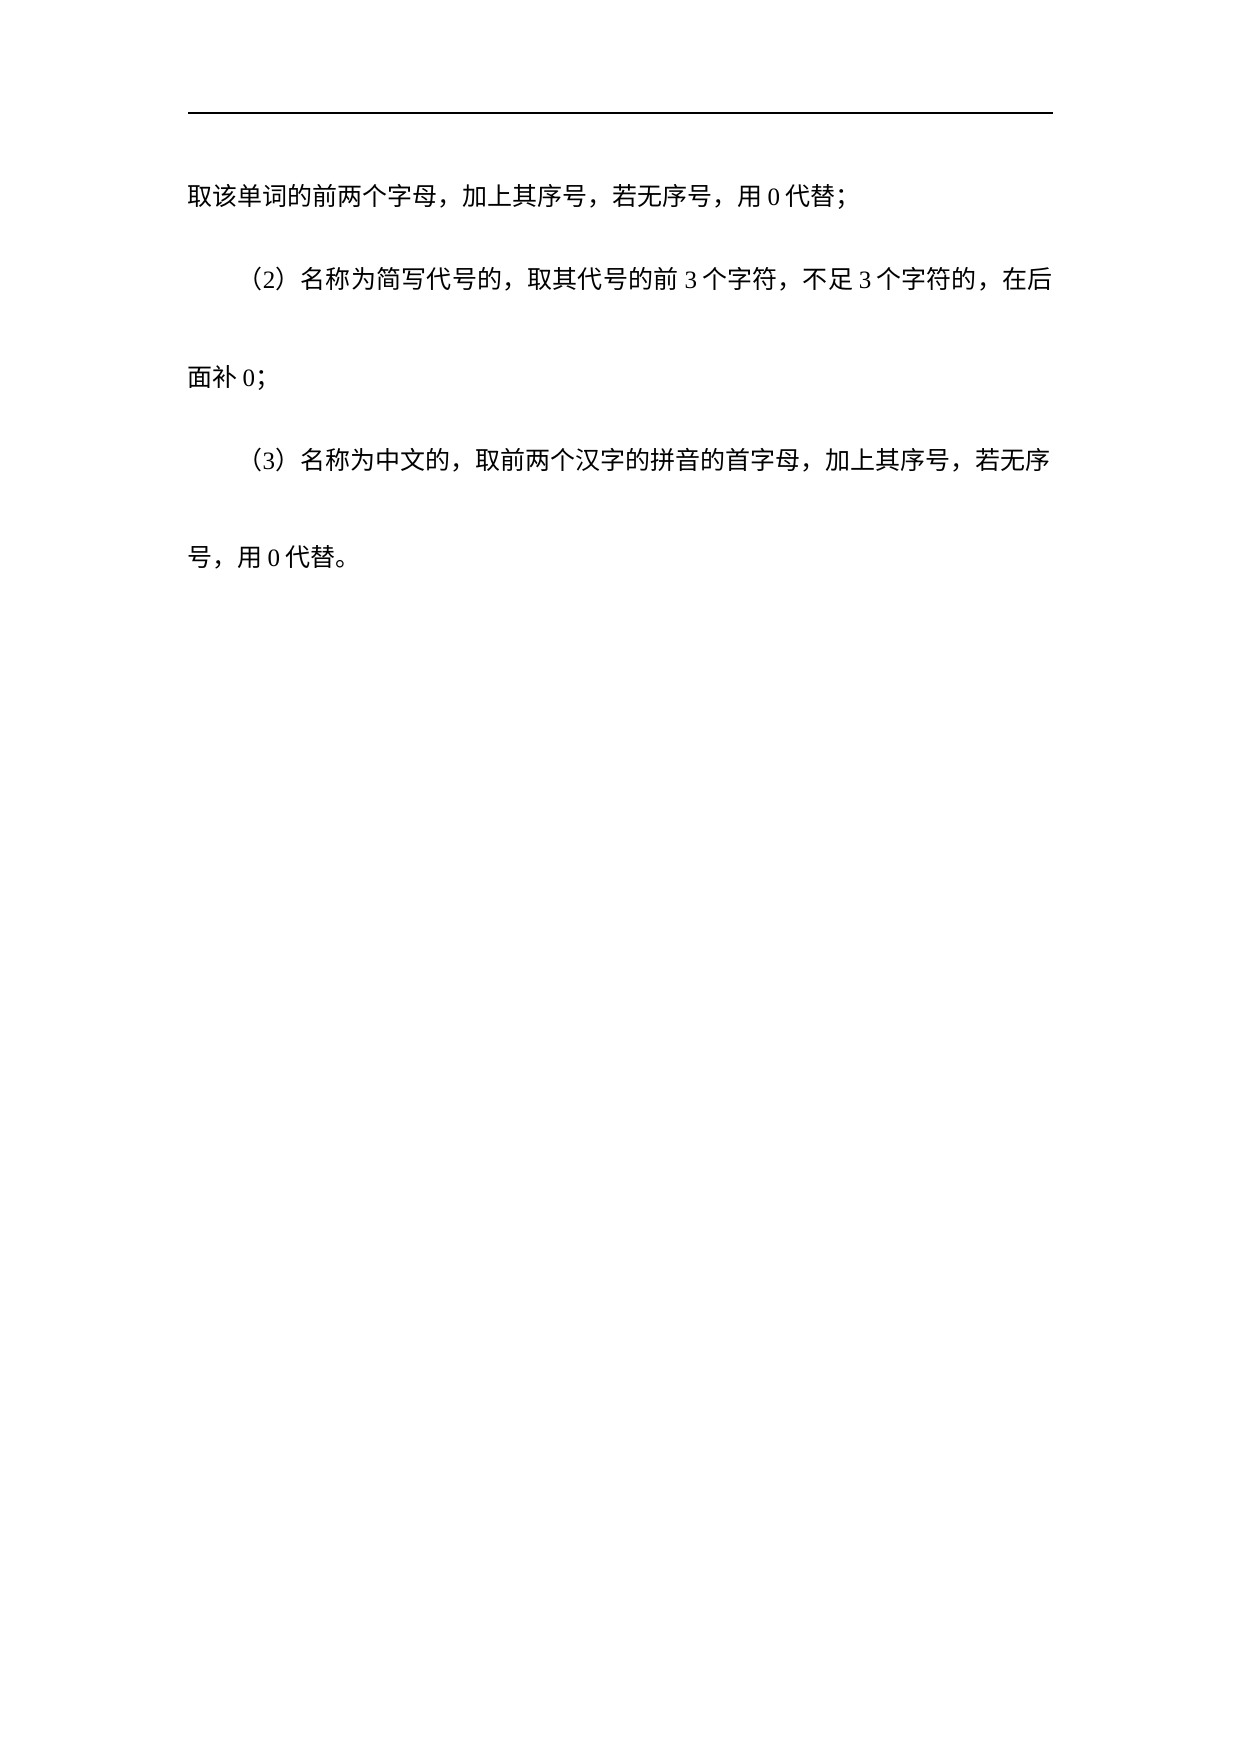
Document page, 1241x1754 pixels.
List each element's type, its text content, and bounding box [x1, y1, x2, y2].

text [187, 162, 1053, 227]
text （2）名称为简写代号的，取其代号的前3个字符，不足3个字符的，在后面补0； [187, 245, 1053, 408]
text （3）名称为中文的，取前两个汉字的拼音的首字母，加上其序号，若无序号，用0代替。 [187, 426, 1053, 588]
